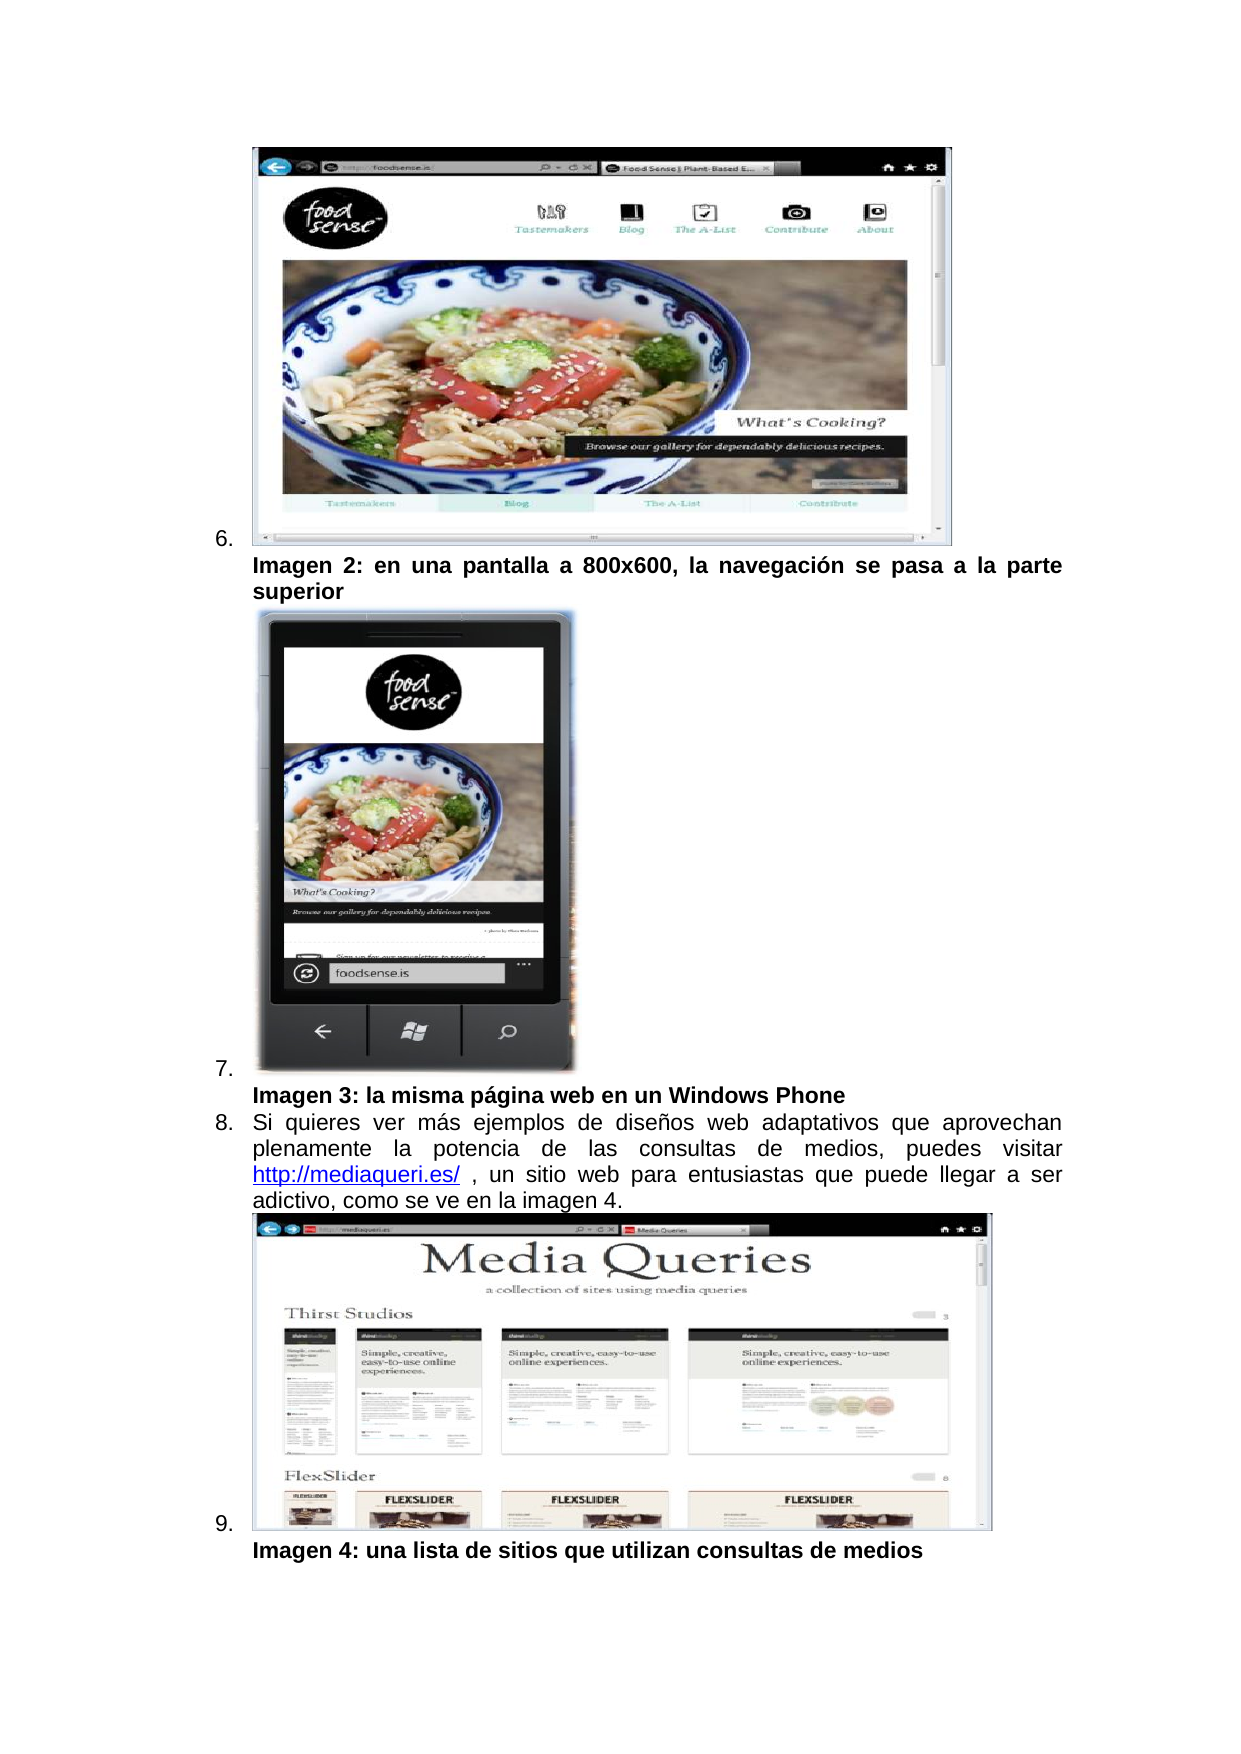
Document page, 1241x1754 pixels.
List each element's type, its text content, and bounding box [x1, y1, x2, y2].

picture [252, 604, 582, 1077]
picture [252, 147, 953, 546]
list Si quieres ver más ejemplos de diseños web adaptativos que aprovechan plenamente la potencia de las consultas de medios, puedes visitar http://mediaqueri.es/ , un sitio web para entusiastas que puede llegar a ser adictivo, como se ve en la imagen 4. [215, 1108, 1063, 1214]
picture [252, 1213, 993, 1531]
